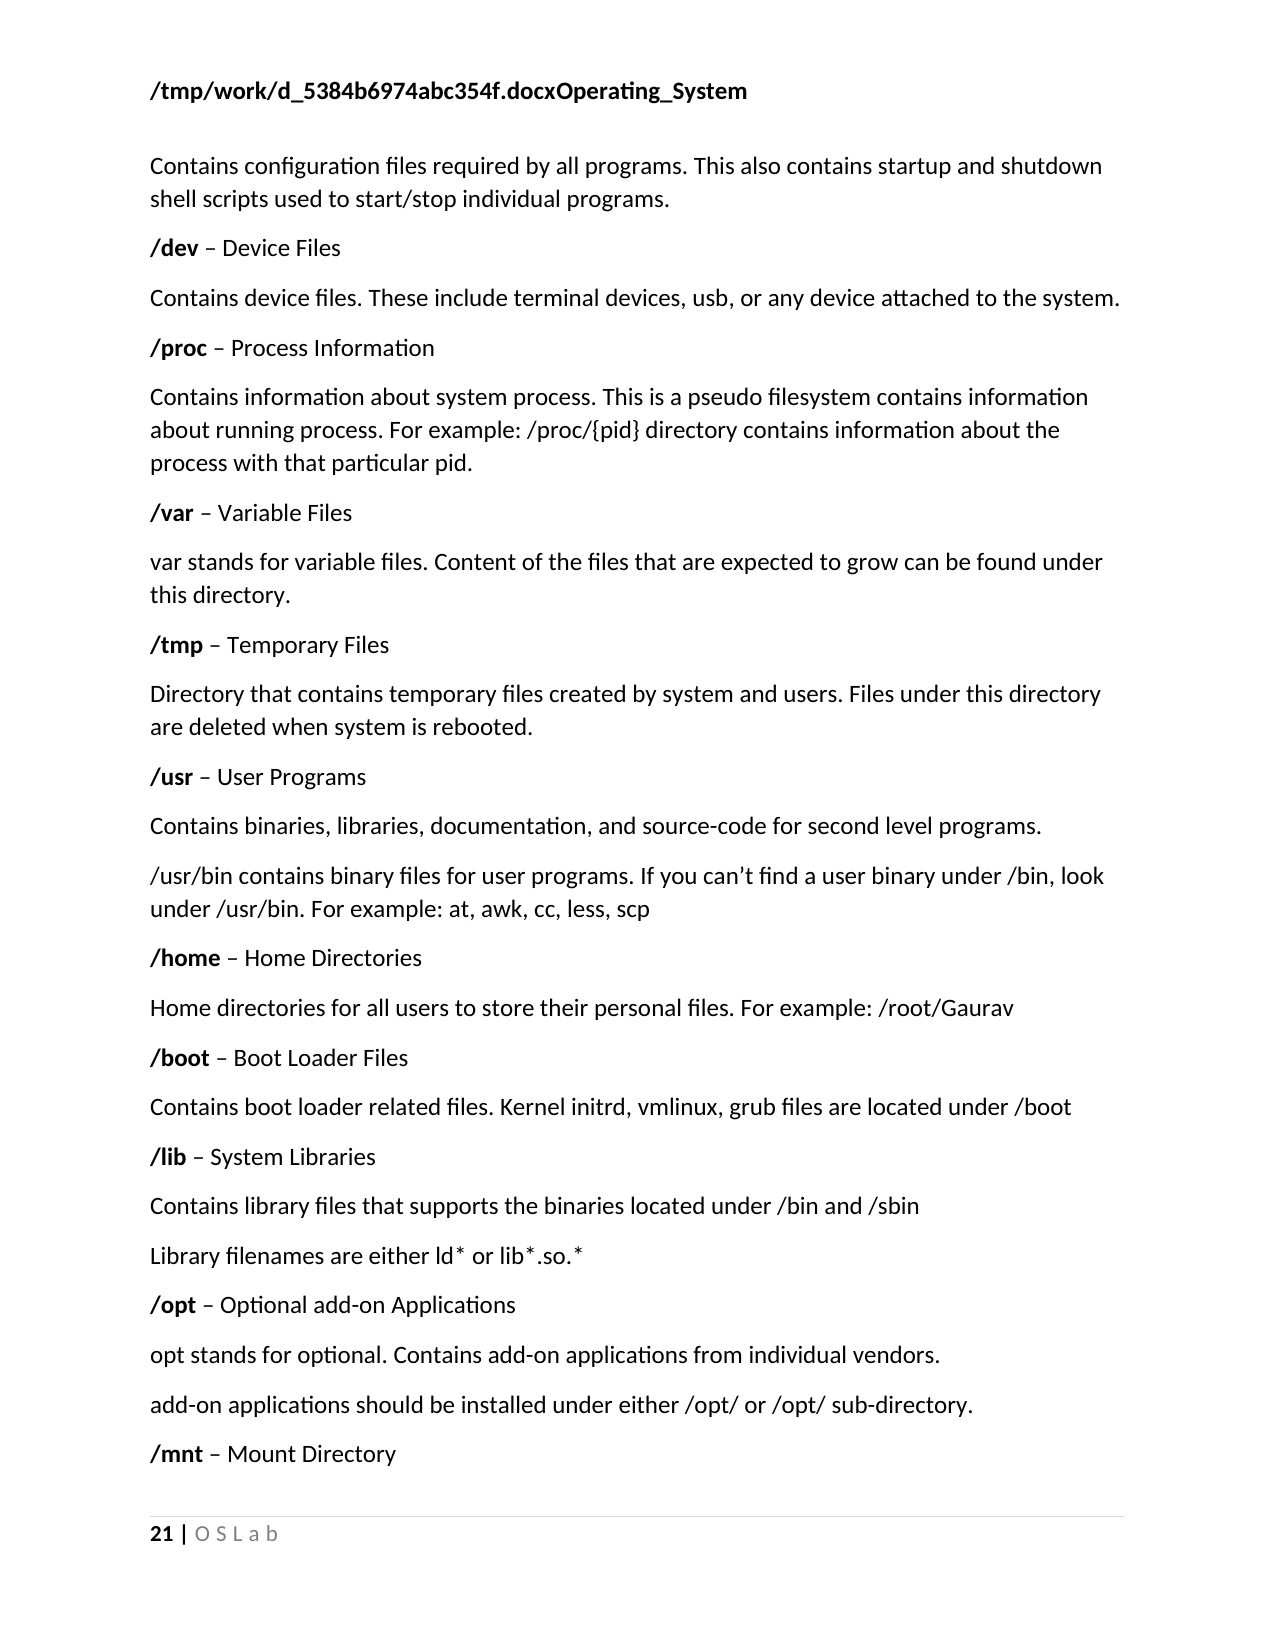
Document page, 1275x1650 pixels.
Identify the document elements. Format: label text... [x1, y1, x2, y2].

text Contains configuration files required by all programs. This also contains startup and shutdown shell scripts used to start/stop individual programs. [150, 150, 1125, 213]
text /usr/bin contains binary files for user programs. If you can’t find a user binary under /bin, look under /usr/bin. For example: at, awk, cc, less, scp [150, 860, 1125, 923]
text /var – Variable Files [150, 497, 1125, 527]
text /home – Home Directories [150, 942, 1125, 973]
text Directory that contains temporary files created by system and users. Files under this directory are deleted when system is rebooted. [150, 678, 1125, 742]
text /tmp – Temporary Files [150, 629, 1125, 659]
text Contains binaries, libraries, documentation, and source-code for second level programs. [150, 810, 1125, 841]
text /opt – Optional add-on Applications [150, 1289, 1125, 1320]
text /usr – User Programs [150, 761, 1125, 791]
text /dev – Device Files [150, 232, 1125, 263]
text /proc – Process Information [150, 332, 1125, 362]
text opt stands for optional. Contains add-on applications from individual vendors. [150, 1339, 1125, 1370]
text Contains boot loader related files. Kernel initrd, vmlinux, grub files are located under /boot [150, 1091, 1125, 1122]
text Contains information about system process. This is a pseudo filesystem contains information about running process. For example: /proc/{pid} directory contains information about the process with that particular pid. [150, 381, 1125, 478]
text Library filenames are either ld* or lib*.so.* [150, 1240, 1125, 1271]
text add-on applications should be installed under either /opt/ or /opt/ sub-directory. [150, 1389, 1125, 1419]
text var stands for variable files. Content of the files that are expected to grow can be found under this directory. [150, 546, 1125, 610]
text /lib – System Libraries [150, 1141, 1125, 1171]
text Contains library files that supports the binaries located under /bin and /sbin [150, 1190, 1125, 1221]
text /boot – Boot Loader Files [150, 1042, 1125, 1072]
text Contains device files. These include terminal devices, usb, or any device attached to the system. [150, 282, 1125, 313]
text /mnt – Mount Directory [150, 1438, 1125, 1469]
text Home directories for all users to store their personal files. For example: /root/Gaurav [150, 992, 1125, 1023]
